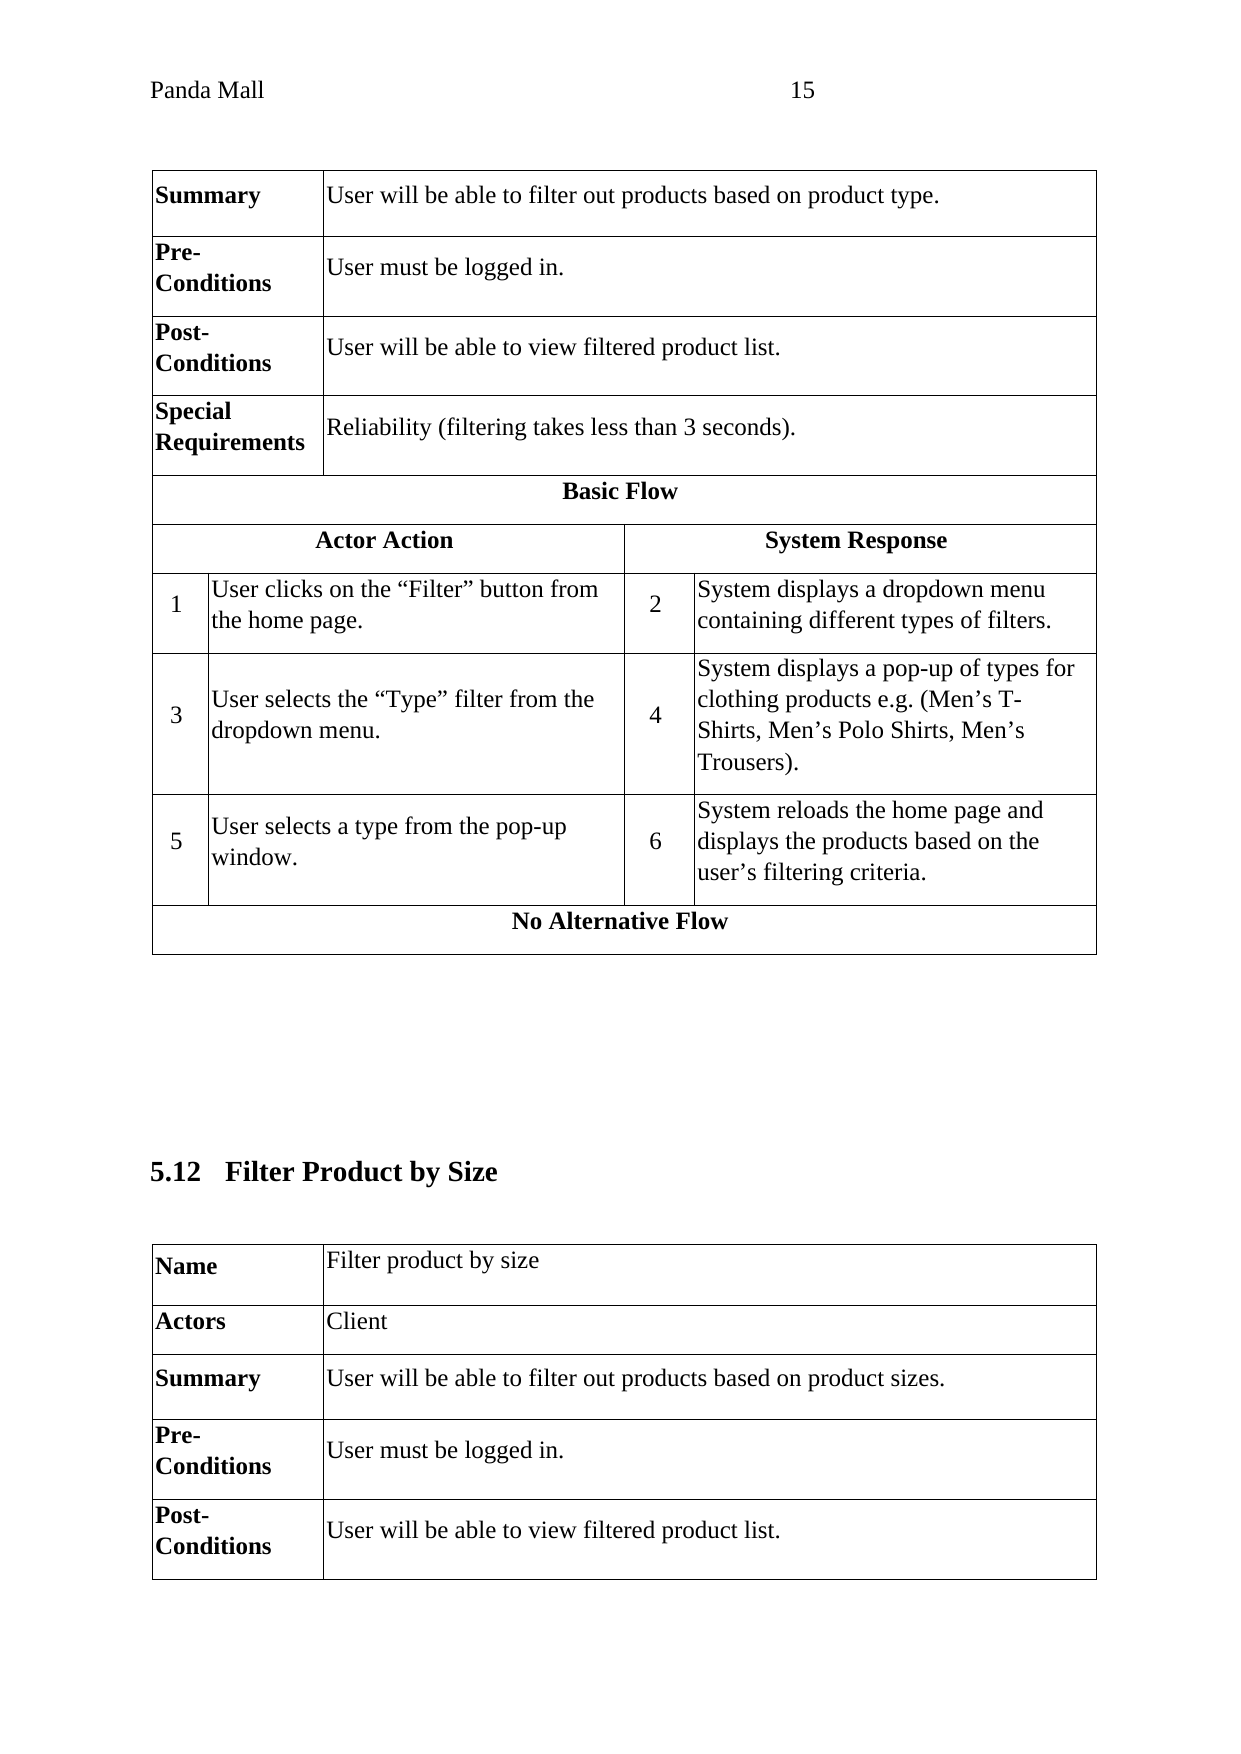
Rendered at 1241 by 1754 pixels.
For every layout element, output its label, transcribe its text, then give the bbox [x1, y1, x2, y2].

table_cell User selects a type from the pop-up window. [209, 795, 624, 905]
table_cell Actor Action [153, 525, 624, 573]
table_cell User will be able to view filtered product list. [324, 317, 1096, 395]
table_cell User selects the “Type” filter from the dropdown menu. [209, 654, 624, 794]
table_cell 3 [153, 654, 208, 794]
table_header Filter product by size [324, 1245, 1096, 1305]
table_cell Summary [153, 1355, 323, 1419]
table_cell User will be able to filter out products based on product type. [324, 171, 1096, 236]
table_cell No Alternative Flow [153, 906, 1096, 954]
table_cell User will be able to filter out products based on product sizes. [324, 1355, 1096, 1419]
table_cell User will be able to view filtered product list. [324, 1500, 1096, 1578]
table_cell System displays a pop-up of types for clothing products e.g. (Men’s T-Shirts, Men’s Polo Shirts, Men’s Trousers). [695, 654, 1096, 794]
table_cell Post-Conditions [153, 317, 323, 395]
table_cell 5 [153, 795, 208, 905]
table_cell 4 [625, 654, 694, 794]
table_cell System reloads the home page and displays the products based on the user’s filtering criteria. [695, 795, 1096, 905]
table_header Name [153, 1245, 323, 1305]
table_cell User must be logged in. [324, 1420, 1096, 1499]
table_cell System Response [625, 525, 1096, 573]
table_cell Summary [153, 171, 323, 236]
table_cell User must be logged in. [324, 237, 1096, 316]
table_cell 2 [625, 574, 694, 652]
table_cell Pre-Conditions [153, 237, 323, 316]
table_cell Client [324, 1306, 1096, 1354]
table_cell 6 [625, 795, 694, 905]
table_cell Special Requirements [153, 396, 323, 475]
table_cell Post-Conditions [153, 1500, 323, 1578]
table_cell System displays a dropdown menu containing different types of filters. [695, 574, 1096, 652]
table_cell Reliability (filtering takes less than 3 seconds). [324, 396, 1096, 475]
table_cell User clicks on the “Filter” button from the home page. [209, 574, 624, 652]
table_cell Basic Flow [153, 476, 1096, 524]
table_cell Actors [153, 1306, 323, 1354]
table_cell Pre-Conditions [153, 1420, 323, 1499]
subtitle Filter Product by Size [150, 1154, 1090, 1188]
table_cell 1 [153, 574, 208, 652]
